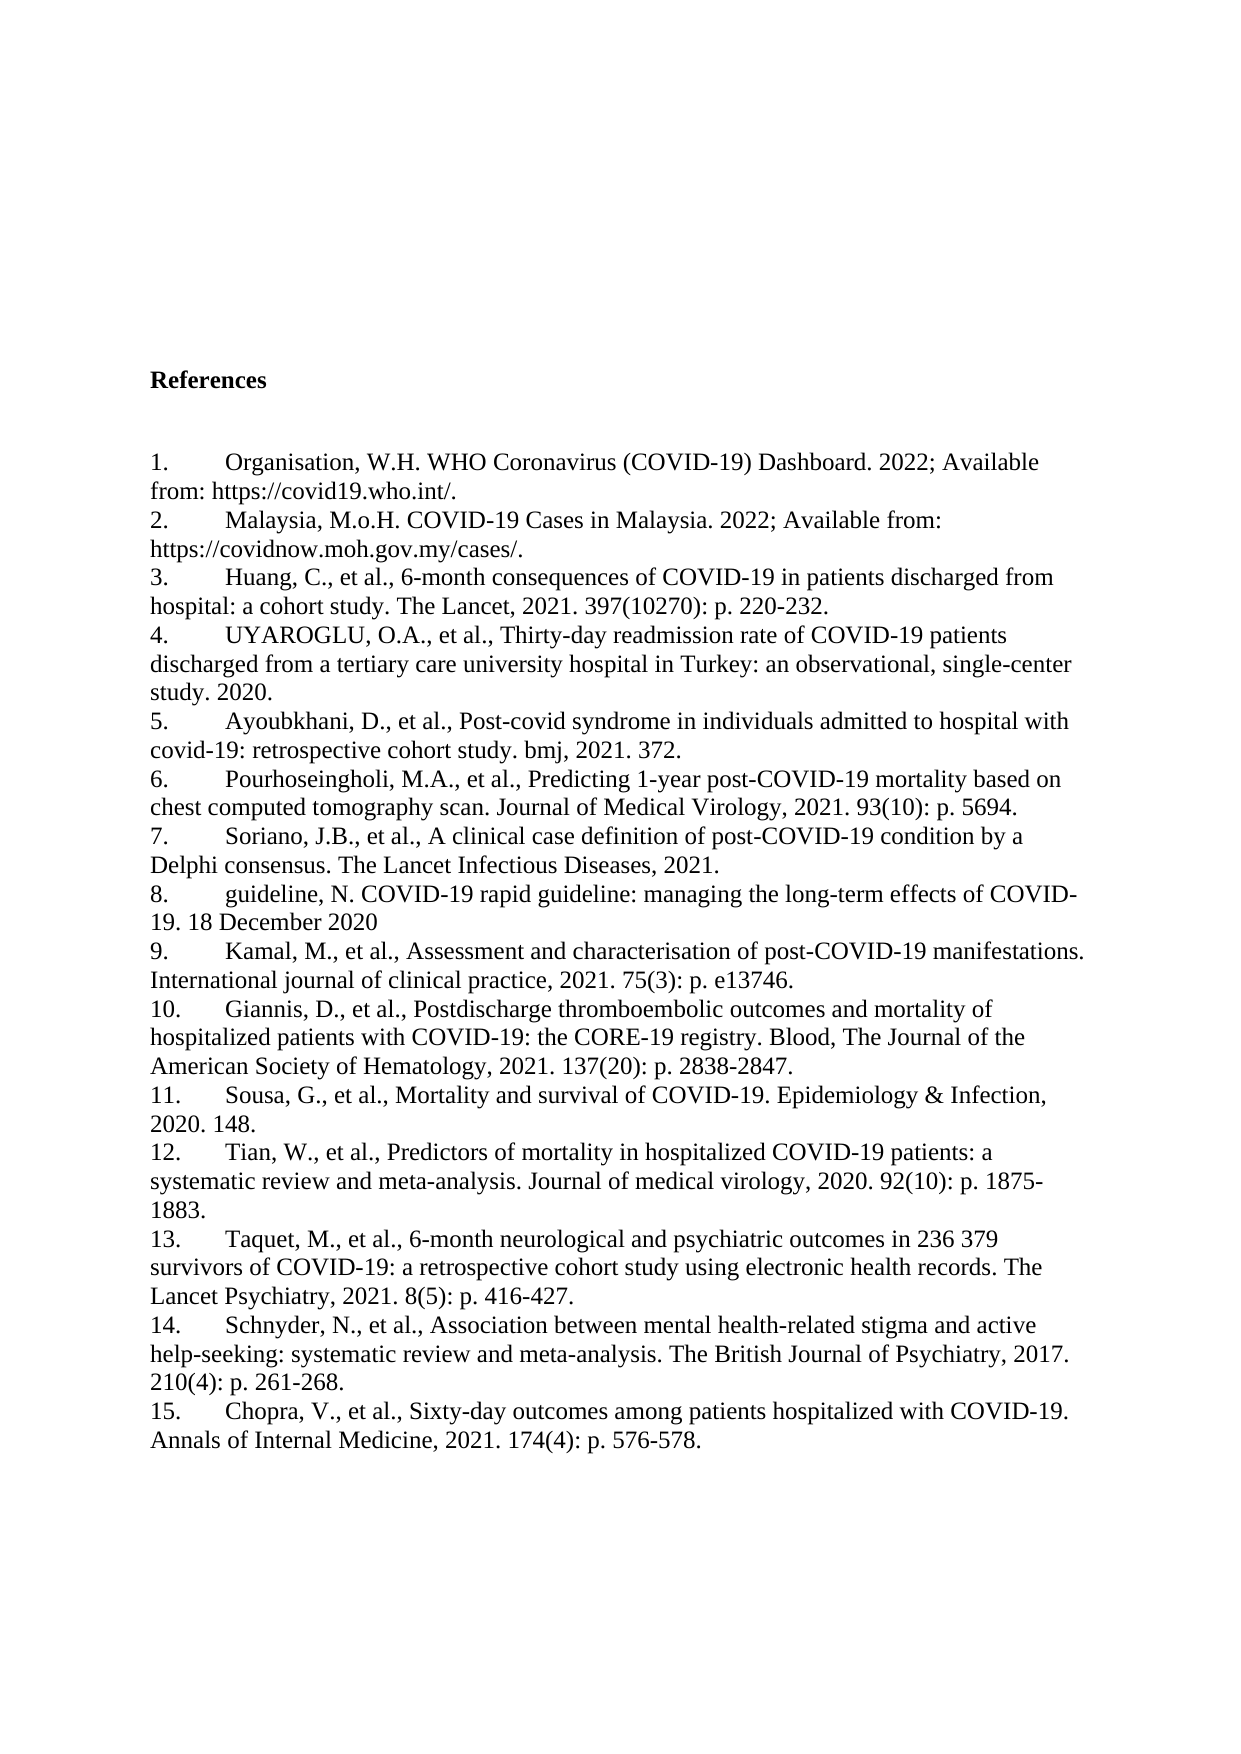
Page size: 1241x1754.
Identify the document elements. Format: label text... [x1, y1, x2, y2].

text 9. Kamal, M., et al., Assessment and characterisation of post‐COVID‐19 manifestations. International journal of clinical practice, 2021. 75(3): p. e13746. [150, 936, 1090, 994]
text 7. Soriano, J.B., et al., A clinical case definition of post-COVID-19 condition by a Delphi consensus. The Lancet Infectious Diseases, 2021. [150, 821, 1090, 879]
text 11. Sousa, G., et al., Mortality and survival of COVID-19. Epidemiology & Infection, 2020. 148. [150, 1080, 1090, 1137]
text 3. Huang, C., et al., 6-month consequences of COVID-19 in patients discharged from hospital: a cohort study. The Lancet, 2021. 397(10270): p. 220-232. [150, 562, 1090, 620]
text 2. Malaysia, M.o.H. COVID-19 Cases in Malaysia. 2022; Available from: https://covidnow.moh.gov.my/cases/. [150, 505, 1090, 562]
text 5. Ayoubkhani, D., et al., Post-covid syndrome in individuals admitted to hospital with covid-19: retrospective cohort study. bmj, 2021. 372. [150, 706, 1090, 764]
text 13. Taquet, M., et al., 6-month neurological and psychiatric outcomes in 236 379 survivors of COVID-19: a retrospective cohort study using electronic health records. The Lancet Psychiatry, 2021. 8(5): p. 416-427. [150, 1224, 1090, 1310]
text 8. guideline, N. COVID-19 rapid guideline: managing the long-term effects of COVID-19. 18 December 2020 [150, 879, 1090, 936]
text 12. Tian, W., et al., Predictors of mortality in hospitalized COVID‐19 patients: a systematic review and meta‐analysis. Journal of medical virology, 2020. 92(10): p. 1875-1883. [150, 1137, 1090, 1224]
text 4. UYAROGLU, O.A., et al., Thirty-day readmission rate of COVID-19 patients discharged from a tertiary care university hospital in Turkey: an observational, single-center study. 2020. [150, 620, 1090, 706]
text 10. Giannis, D., et al., Postdischarge thromboembolic outcomes and mortality of hospitalized patients with COVID-19: the CORE-19 registry. Blood, The Journal of the American Society of Hematology, 2021. 137(20): p. 2838-2847. [150, 994, 1090, 1080]
text 14. Schnyder, N., et al., Association between mental health-related stigma and active help-seeking: systematic review and meta-analysis. The British Journal of Psychiatry, 2017. 210(4): p. 261-268. [150, 1310, 1090, 1396]
text 1. Organisation, W.H. WHO Coronavirus (COVID-19) Dashboard. 2022; Available from: https://covid19.who.int/. [150, 419, 1090, 505]
text 6. Pourhoseingholi, M.A., et al., Predicting 1‐year post‐COVID‐19 mortality based on chest computed tomography scan. Journal of Medical Virology, 2021. 93(10): p. 5694. [150, 764, 1090, 821]
text References [150, 365, 1090, 394]
text 15. Chopra, V., et al., Sixty-day outcomes among patients hospitalized with COVID-19. Annals of Internal Medicine, 2021. 174(4): p. 576-578. [150, 1396, 1090, 1454]
